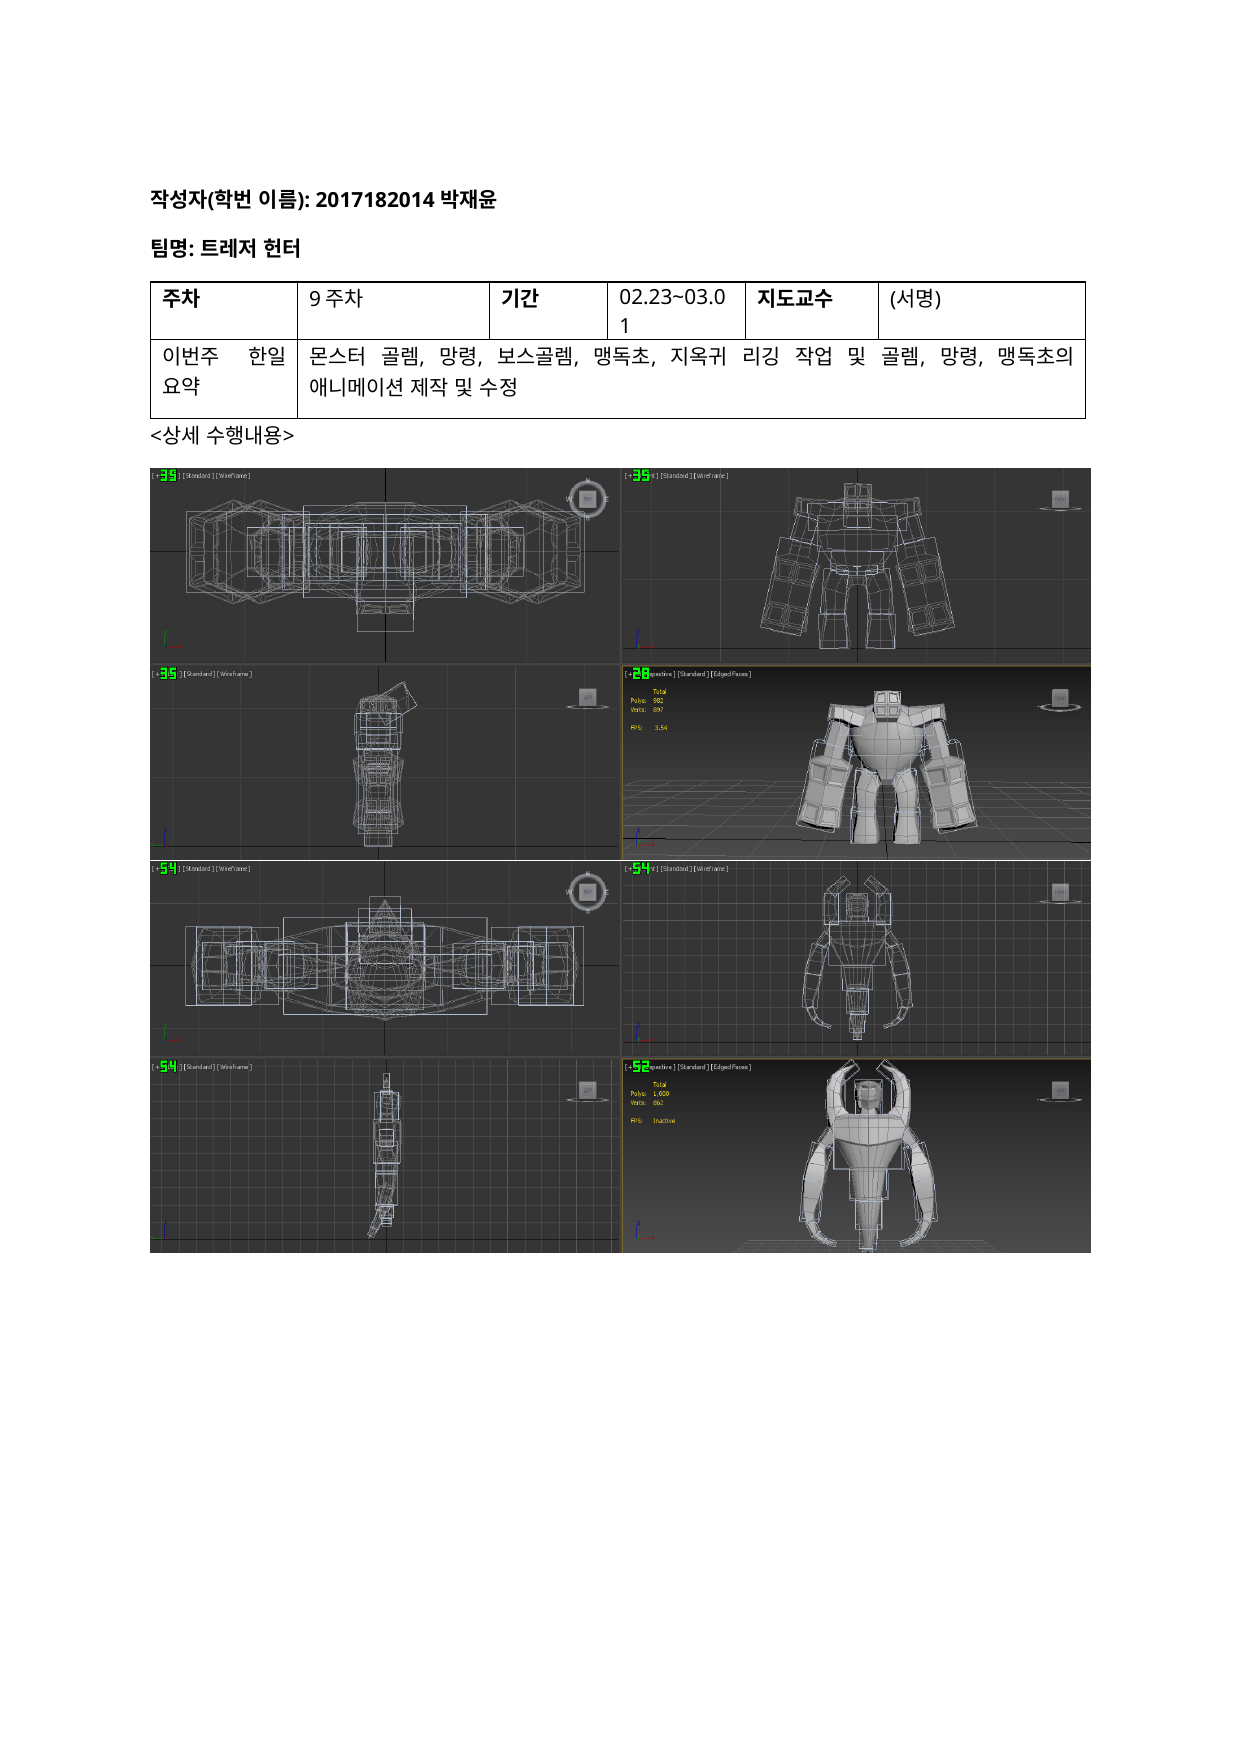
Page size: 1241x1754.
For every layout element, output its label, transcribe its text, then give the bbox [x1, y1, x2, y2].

table_header (서명) [879, 283, 1085, 339]
text <상세 수행내용> [150, 419, 1090, 449]
table_header 기간 [490, 283, 607, 339]
table_cell 이번주 한일 요약 [151, 340, 297, 418]
table_header 주차 [151, 283, 297, 339]
table_header 02.23~03.01 [608, 283, 745, 339]
table_cell 몬스터 골렘, 망령, 보스골렘, 맹독초, 지옥귀 리깅 작업 및 골렘, 망령, 맹독초의 애니메이션 제작 및 수정 [298, 340, 1085, 418]
table_header 9주차 [298, 283, 489, 339]
table_header 지도교수 [746, 283, 878, 339]
picture [150, 861, 1091, 1253]
picture [150, 468, 1091, 860]
